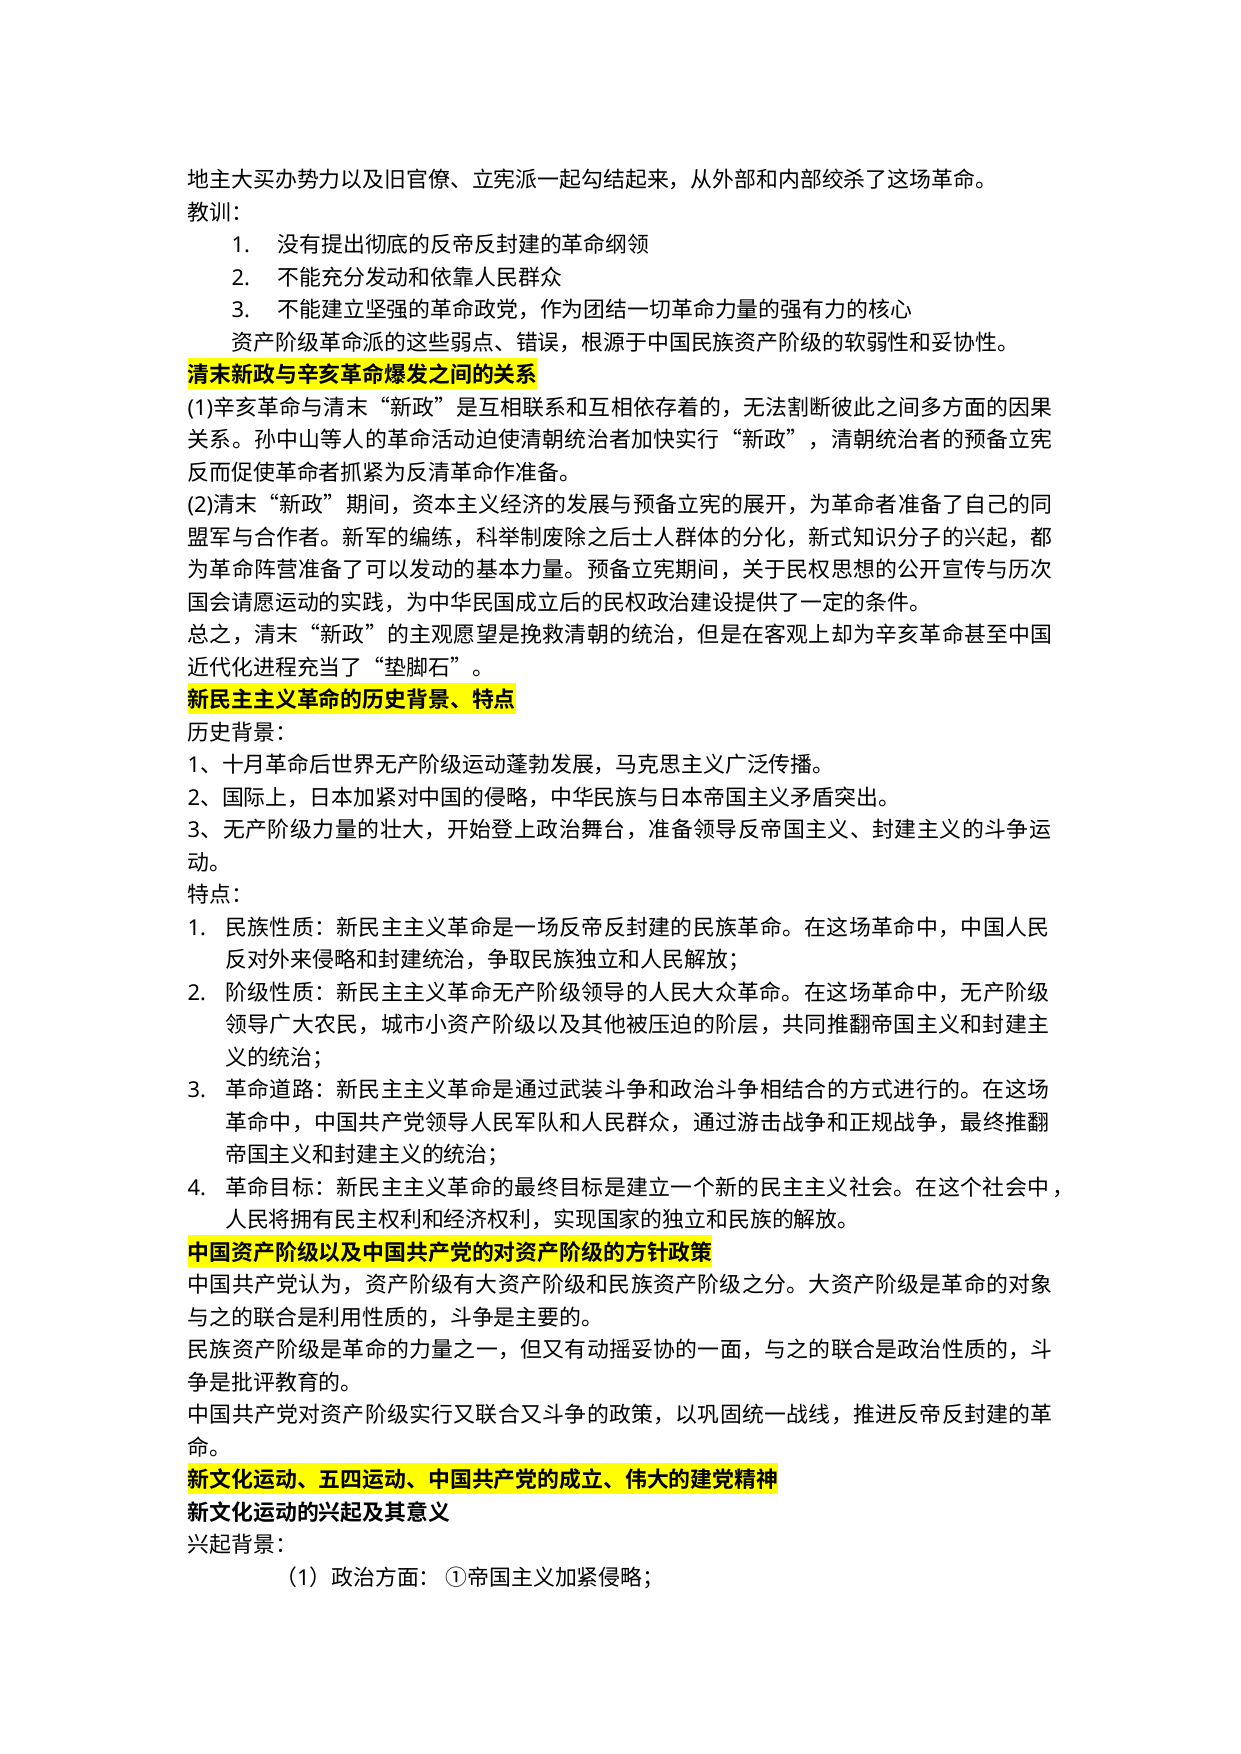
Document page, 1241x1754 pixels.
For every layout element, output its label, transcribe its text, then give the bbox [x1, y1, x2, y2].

text (1)辛亥革命与清末“新政”是互相联系和互相依存着的，无法割断彼此之间多方面的因果关系。孙中山等人的革命活动迫使清朝统治者加快实行“新政”，清朝统治者的预备立宪反而促使革命者抓紧为反清革命作准备。 [187, 389, 1053, 487]
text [187, 162, 1053, 194]
text 资产阶级革命派的这些弱点、错误，根源于中国民族资产阶级的软弱性和妥协性。 [231, 324, 1053, 357]
text 历史背景： [187, 714, 1053, 747]
text 新文化运动、五四运动、中国共产党的成立、伟大的建党精神 [187, 1462, 1053, 1494]
text (2)清末“新政”期间，资本主义经济的发展与预备立宪的展开，为革命者准备了自己的同盟军与合作者。新军的编练，科举制废除之后士人群体的分化，新式知识分子的兴起，都为革命阵营准备了可以发动的基本力量。预备立宪期间，关于民权思想的公开宣传与历次国会请愿运动的实践，为中华民国成立后的民权政治建设提供了一定的条件。 [187, 487, 1053, 617]
list 阶级性质：新民主主义革命无产阶级领导的人民大众革命。在这场革命中，无产阶级领导广大农民，城市小资产阶级以及其他被压迫的阶层，共同推翻帝国主义和封建主义的统治； [187, 974, 1053, 1072]
text 总之，清末“新政”的主观愿望是挽救清朝的统治，但是在客观上却为辛亥革命甚至中国近代化进程充当了“垫脚石”。 [187, 617, 1053, 682]
list 不能充分发动和依靠人民群众 [231, 259, 1053, 292]
text 中国资产阶级以及中国共产党的对资产阶级的方针政策 [187, 1234, 1053, 1267]
list 不能建立坚强的革命政党，作为团结一切革命力量的强有力的核心 [231, 292, 1053, 324]
text 兴起背景： [187, 1527, 1053, 1559]
text （1）政治方面： ①帝国主义加紧侵略； [187, 1559, 1053, 1592]
text 2、国际上，日本加紧对中国的侵略，中华民族与日本帝国主义矛盾突出。 [187, 779, 1053, 812]
list 没有提出彻底的反帝反封建的革命纲领 [231, 227, 1053, 259]
text 中国共产党认为，资产阶级有大资产阶级和民族资产阶级之分。大资产阶级是革命的对象，与之的联合是利用性质的，斗争是主要的。 [187, 1267, 1053, 1332]
text 新文化运动的兴起及其意义 [187, 1494, 1053, 1527]
list 民族性质：新民主主义革命是一场反帝反封建的民族革命。在这场革命中，中国人民反对外来侵略和封建统治，争取民族独立和人民解放； [187, 909, 1053, 974]
text 清末新政与辛亥革命爆发之间的关系 [187, 357, 1053, 389]
list 革命目标：新民主主义革命的最终目标是建立一个新的民主主义社会。在这个社会中，人民将拥有民主权利和经济权利，实现国家的独立和民族的解放。 [187, 1169, 1053, 1234]
text 1、十月革命后世界无产阶级运动蓬勃发展，马克思主义广泛传播。 [187, 747, 1053, 779]
text 新民主主义革命的历史背景、特点 [187, 682, 1053, 714]
text 民族资产阶级是革命的力量之一，但又有动摇妥协的一面，与之的联合是政治性质的，斗争是批评教育的。 [187, 1332, 1053, 1397]
text 教训： [187, 194, 1053, 227]
text 中国共产党对资产阶级实行又联合又斗争的政策，以巩固统一战线，推进反帝反封建的革命。 [187, 1397, 1053, 1462]
text 3、无产阶级力量的壮大，开始登上政治舞台，准备领导反帝国主义、封建主义的斗争运动。 [187, 812, 1053, 877]
text 特点： [187, 877, 1053, 909]
list 革命道路：新民主主义革命是通过武装斗争和政治斗争相结合的方式进行的。在这场革命中，中国共产党领导人民军队和人民群众，通过游击战争和正规战争，最终推翻帝国主义和封建主义的统治； [187, 1072, 1053, 1169]
